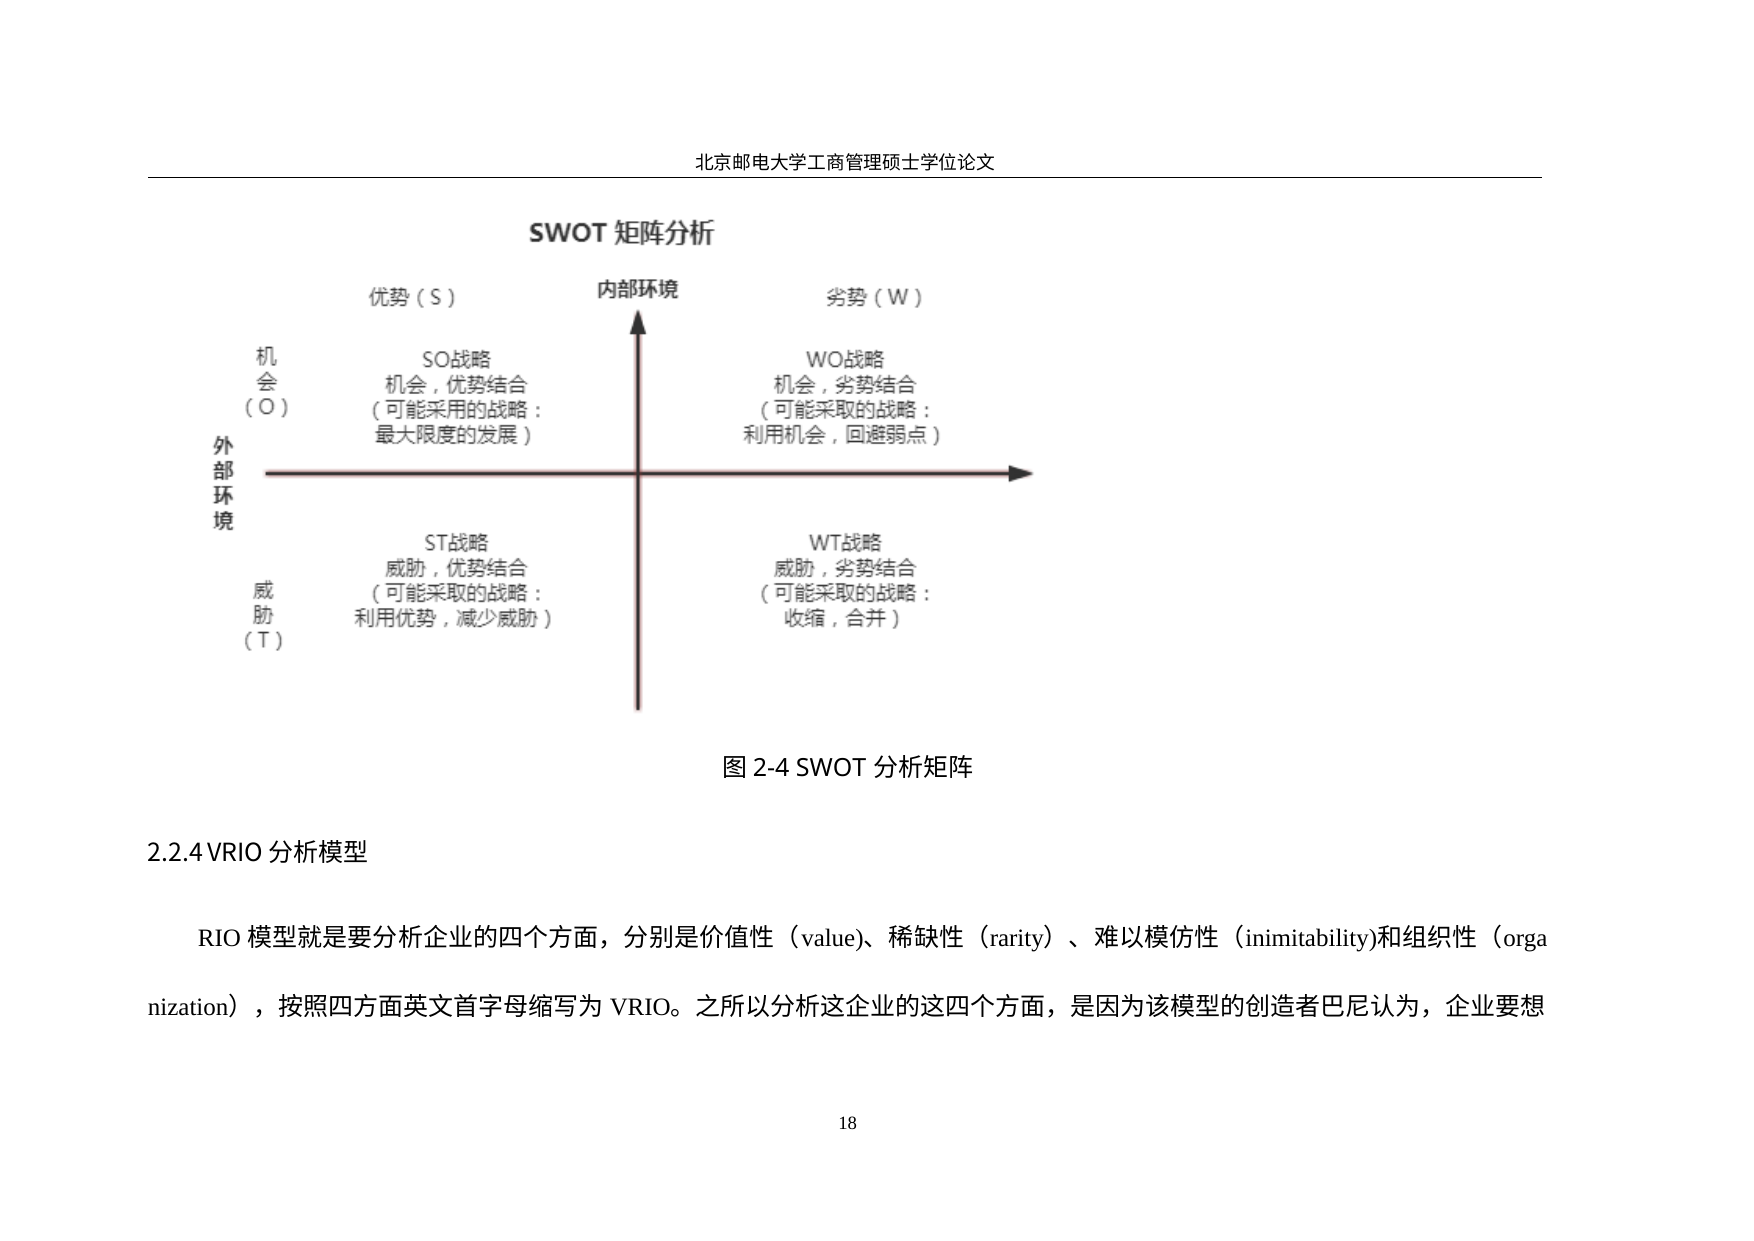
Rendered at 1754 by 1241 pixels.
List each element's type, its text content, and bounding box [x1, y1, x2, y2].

picture [147, 192, 1153, 726]
text 图 2-4 SWOT 分析矩阵 [148, 732, 1547, 800]
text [148, 902, 1547, 1038]
subtitle VRIO分析模型 [148, 817, 1547, 885]
